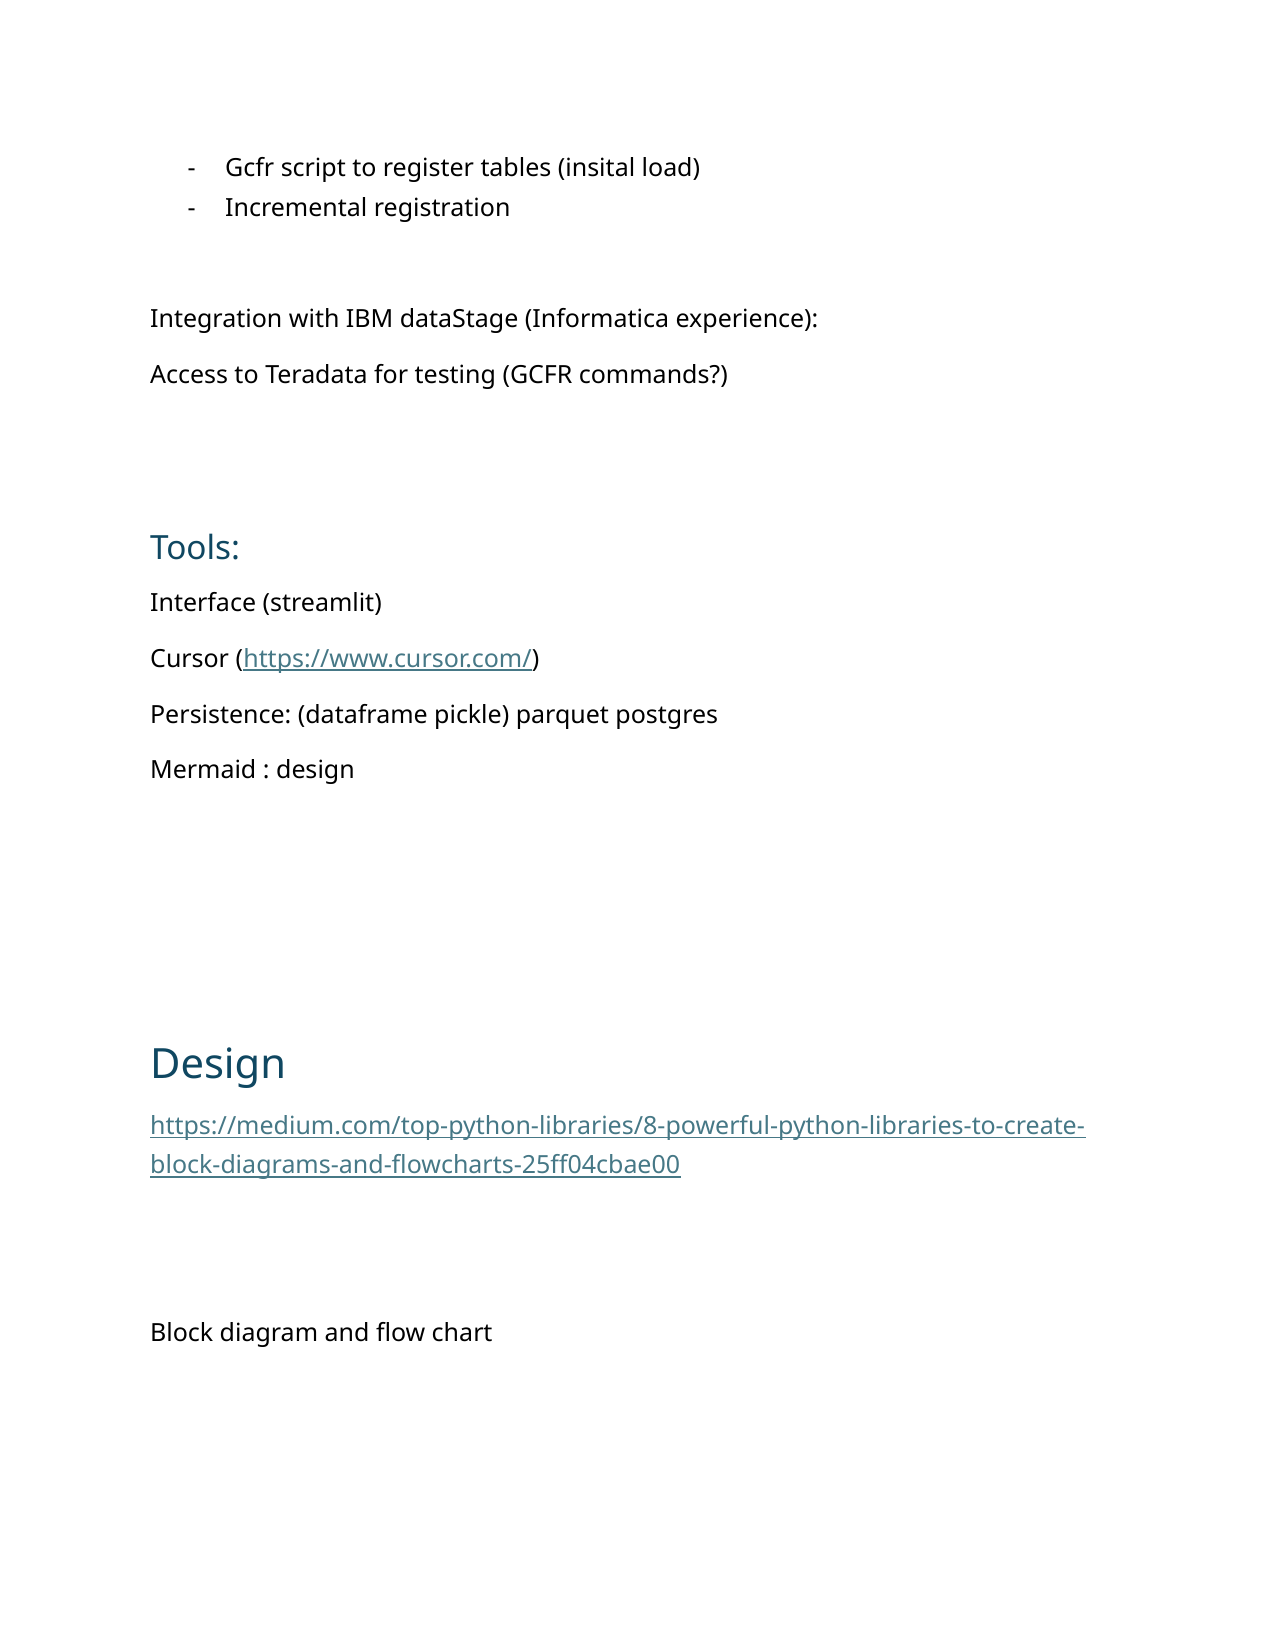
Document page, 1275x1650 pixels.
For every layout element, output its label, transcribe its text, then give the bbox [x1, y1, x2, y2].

subtitle Tools: [150, 524, 1125, 569]
text Access to Teradata for testing (GCFR commands?) [150, 357, 1125, 391]
list Incremental registration [187, 189, 1125, 223]
text Block diagram and flow chart [150, 1314, 1125, 1348]
list Gcfr script to register tables (insital load) [187, 150, 1125, 184]
text https://medium.com/top-python-libraries/8-powerful-python-libraries-to-create-block-diagrams-and-flowcharts-25ff04cbae00 [150, 1108, 1125, 1181]
text Cursor (https://www.cursor.com/) [150, 641, 1125, 674]
text Persistence: (dataframe pickle) parquet postgres [150, 696, 1125, 730]
subtitle Design [150, 1034, 1125, 1091]
text Interface (streamlit) [150, 585, 1125, 619]
text Mermaid : design [150, 752, 1125, 786]
text Integration with IBM dataStage (Informatica experience): [150, 301, 1125, 335]
